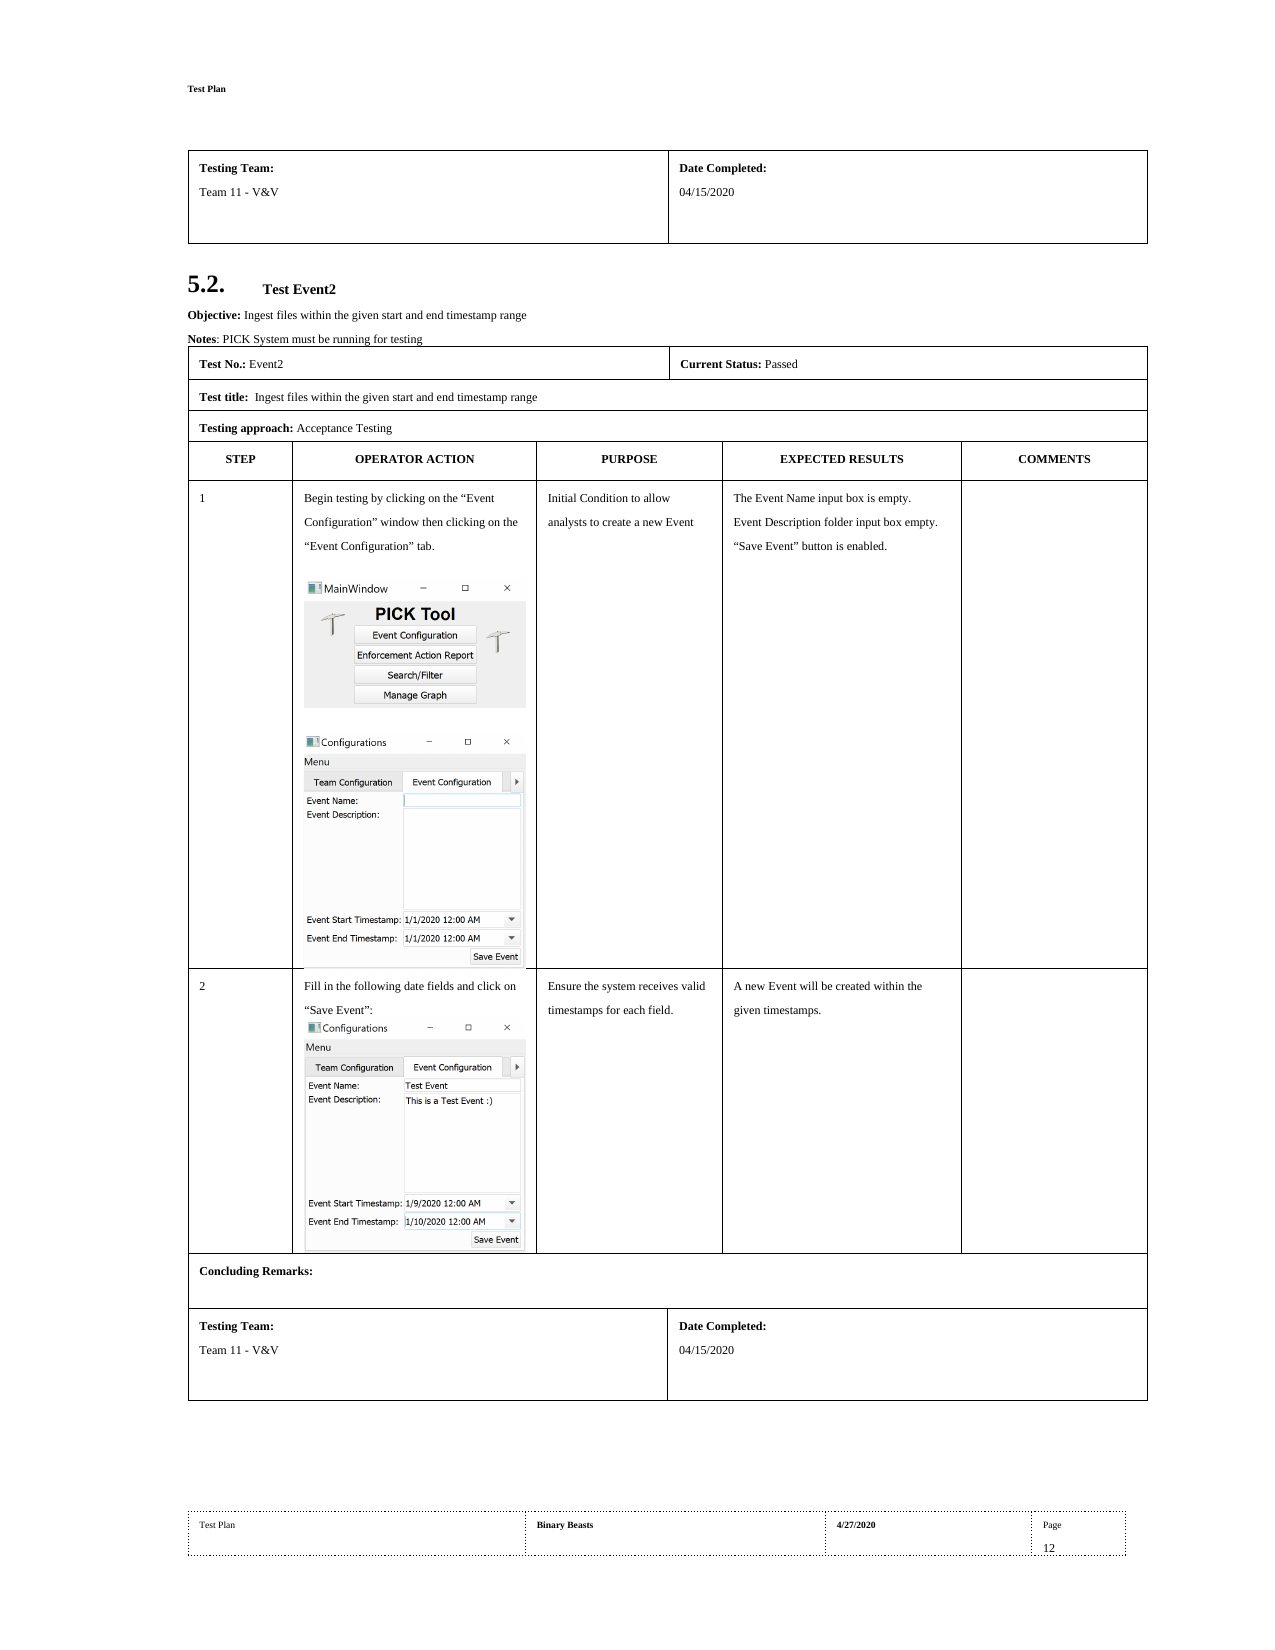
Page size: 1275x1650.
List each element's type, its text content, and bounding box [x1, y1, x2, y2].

table_header Current Status: Passed [670, 347, 1147, 379]
table_cell COMMENTS [962, 442, 1147, 480]
table_cell OPERATOR ACTION [293, 442, 536, 480]
table_cell Begin testing by clicking on the “Event Configuration” window then clicking on the “Event Configuration” tab. [293, 481, 536, 968]
list Test Event2 [187, 269, 1125, 298]
picture [303, 1017, 526, 1253]
table_cell Date Completed: 04/15/2020 [668, 1309, 1147, 1400]
table_header Test No.: Event2 [189, 347, 669, 379]
table_cell Testing Team: Team 11 - V&V [189, 1309, 667, 1400]
table_cell Testing Team: Team 11 - V&V [189, 151, 668, 243]
table_cell Fill in the following date fields and click on “Save Event”: [293, 969, 536, 1253]
text Notes: PICK System must be running for testing [187, 322, 1125, 346]
table_cell STEP [189, 442, 292, 480]
table_cell A new Event will be created within the given timestamps. [723, 969, 961, 1253]
table_cell Test title: Ingest files within the given start and end timestamp range [189, 380, 1147, 410]
picture [303, 732, 526, 969]
table_cell Concluding Remarks: [189, 1254, 1147, 1308]
table_cell EXPECTED RESULTS [723, 442, 961, 480]
table_cell Testing approach: Acceptance Testing [189, 411, 1147, 441]
table_cell PURPOSE [537, 442, 722, 480]
table_cell Ensure the system receives valid timestamps for each field. [537, 969, 722, 1253]
text Objective: Ingest files within the given start and end timestamp range [187, 298, 1125, 322]
table_cell 2 [189, 969, 292, 1253]
table_cell Date Completed: 04/15/2020 [669, 151, 1147, 243]
table_cell 1 [189, 481, 292, 968]
table_cell Initial Condition to allow analysts to create a new Event [537, 481, 722, 968]
table_cell [962, 481, 1147, 968]
table_cell The Event Name input box is empty. Event Description folder input box empty. “Save Event” button is enabled. [723, 481, 961, 968]
table_cell [962, 969, 1147, 1253]
picture [303, 578, 526, 708]
